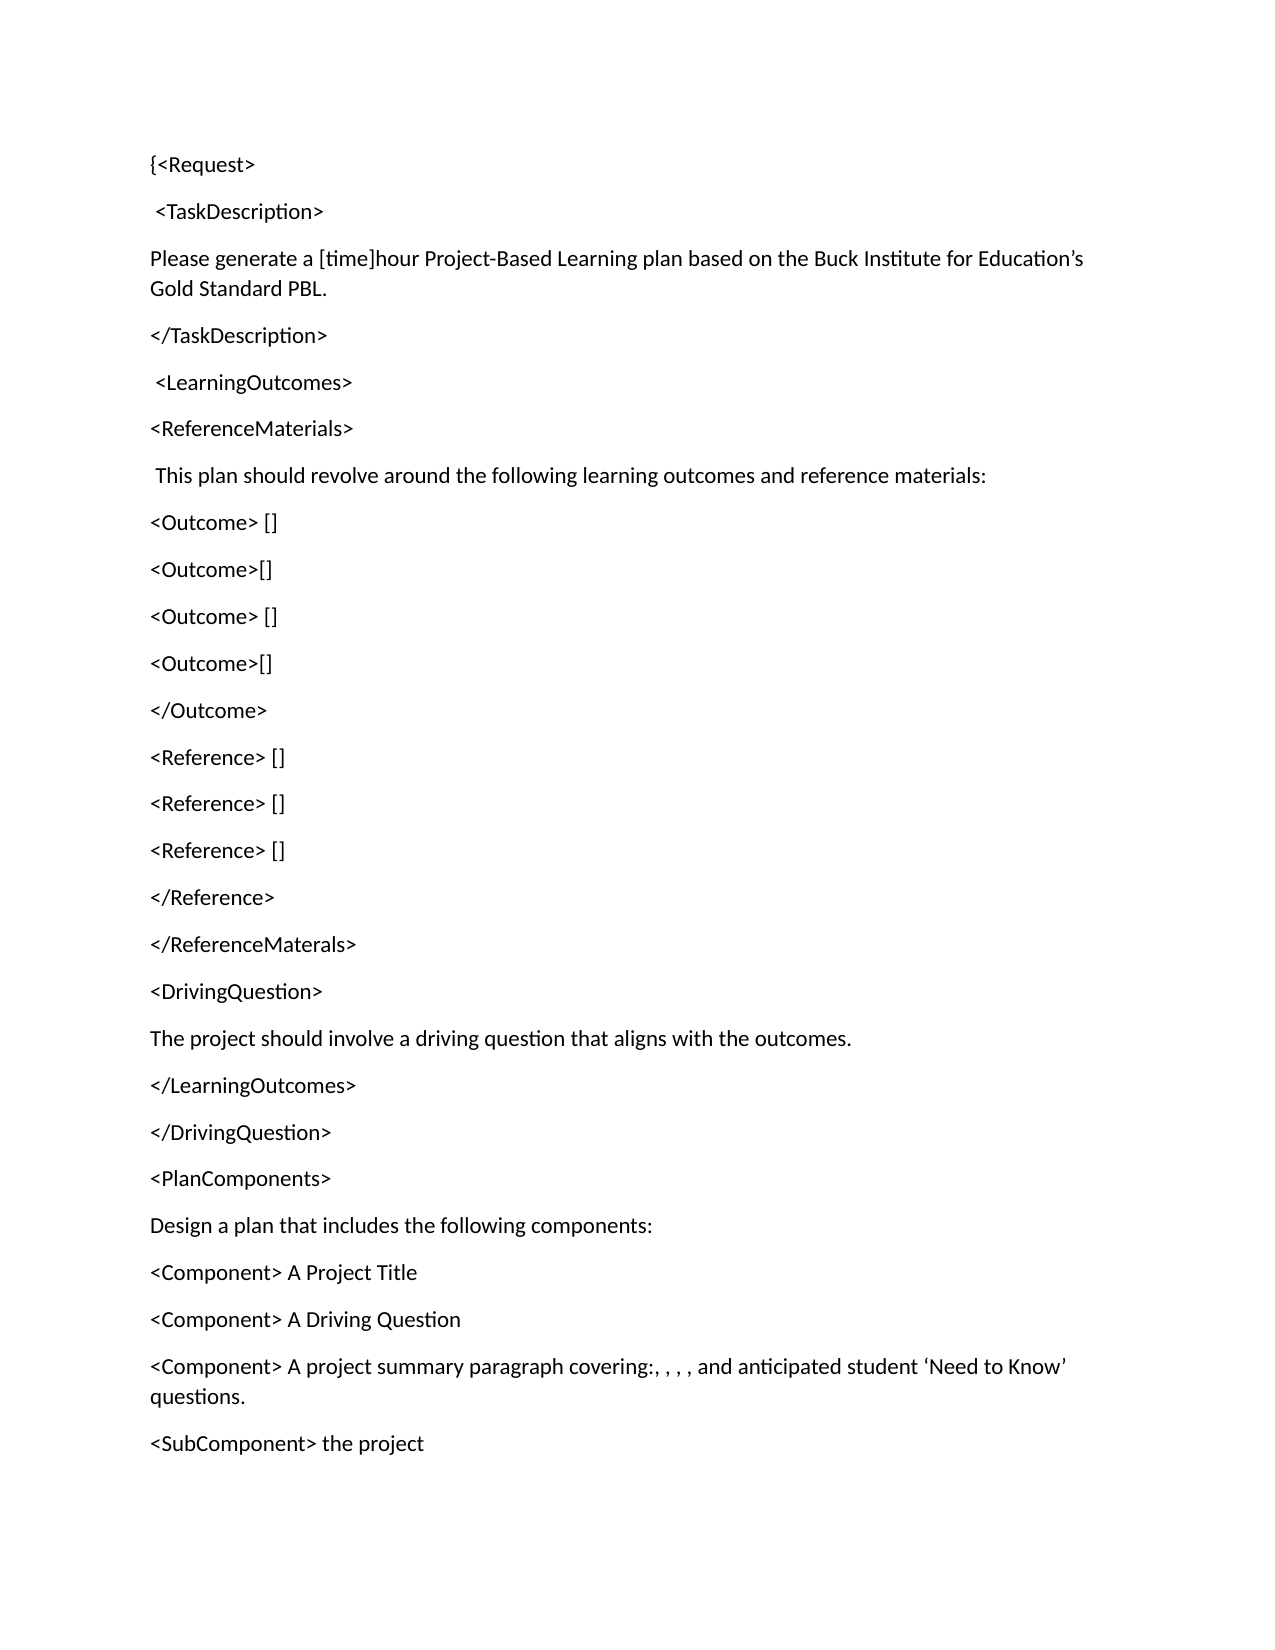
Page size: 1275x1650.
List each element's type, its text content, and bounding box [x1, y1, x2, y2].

text </ReferenceMaterals> [150, 930, 1125, 958]
text <Outcome> [] [150, 508, 1125, 536]
text The project should involve a driving question that aligns with the outcomes. [150, 1024, 1125, 1052]
text {<Request> [150, 150, 1125, 178]
text <Outcome>[] [150, 649, 1125, 677]
text <SubComponent> the project [150, 1429, 1125, 1457]
text Design a plan that includes the following components: [150, 1211, 1125, 1239]
text <Reference> [] [150, 836, 1125, 864]
text </Reference> [150, 883, 1125, 911]
text Please generate a [time]hour Project-Based Learning plan based on the Buck Institute for Education’s Gold Standard PBL. [150, 244, 1125, 302]
text </TaskDescription> [150, 321, 1125, 349]
text <DrivingQuestion> [150, 977, 1125, 1005]
text <ReferenceMaterials> [150, 414, 1125, 443]
text This plan should revolve around the following learning outcomes and reference materials: [150, 461, 1125, 489]
text <TaskDescription> [150, 197, 1125, 225]
text <Component> A Driving Question [150, 1305, 1125, 1333]
text <LearningOutcomes> [150, 368, 1125, 396]
text <Reference> [] [150, 743, 1125, 771]
text <Component> A Project Title [150, 1258, 1125, 1286]
text </Outcome> [150, 696, 1125, 724]
text <Outcome>[] [150, 555, 1125, 583]
text <Component> A project summary paragraph covering:, , , , and anticipated student ‘Need to Know’ questions. [150, 1352, 1125, 1410]
text </LearningOutcomes> [150, 1071, 1125, 1099]
text <Reference> [] [150, 789, 1125, 818]
text <PlanComponents> [150, 1164, 1125, 1193]
text <Outcome> [] [150, 602, 1125, 630]
text </DrivingQuestion> [150, 1118, 1125, 1146]
